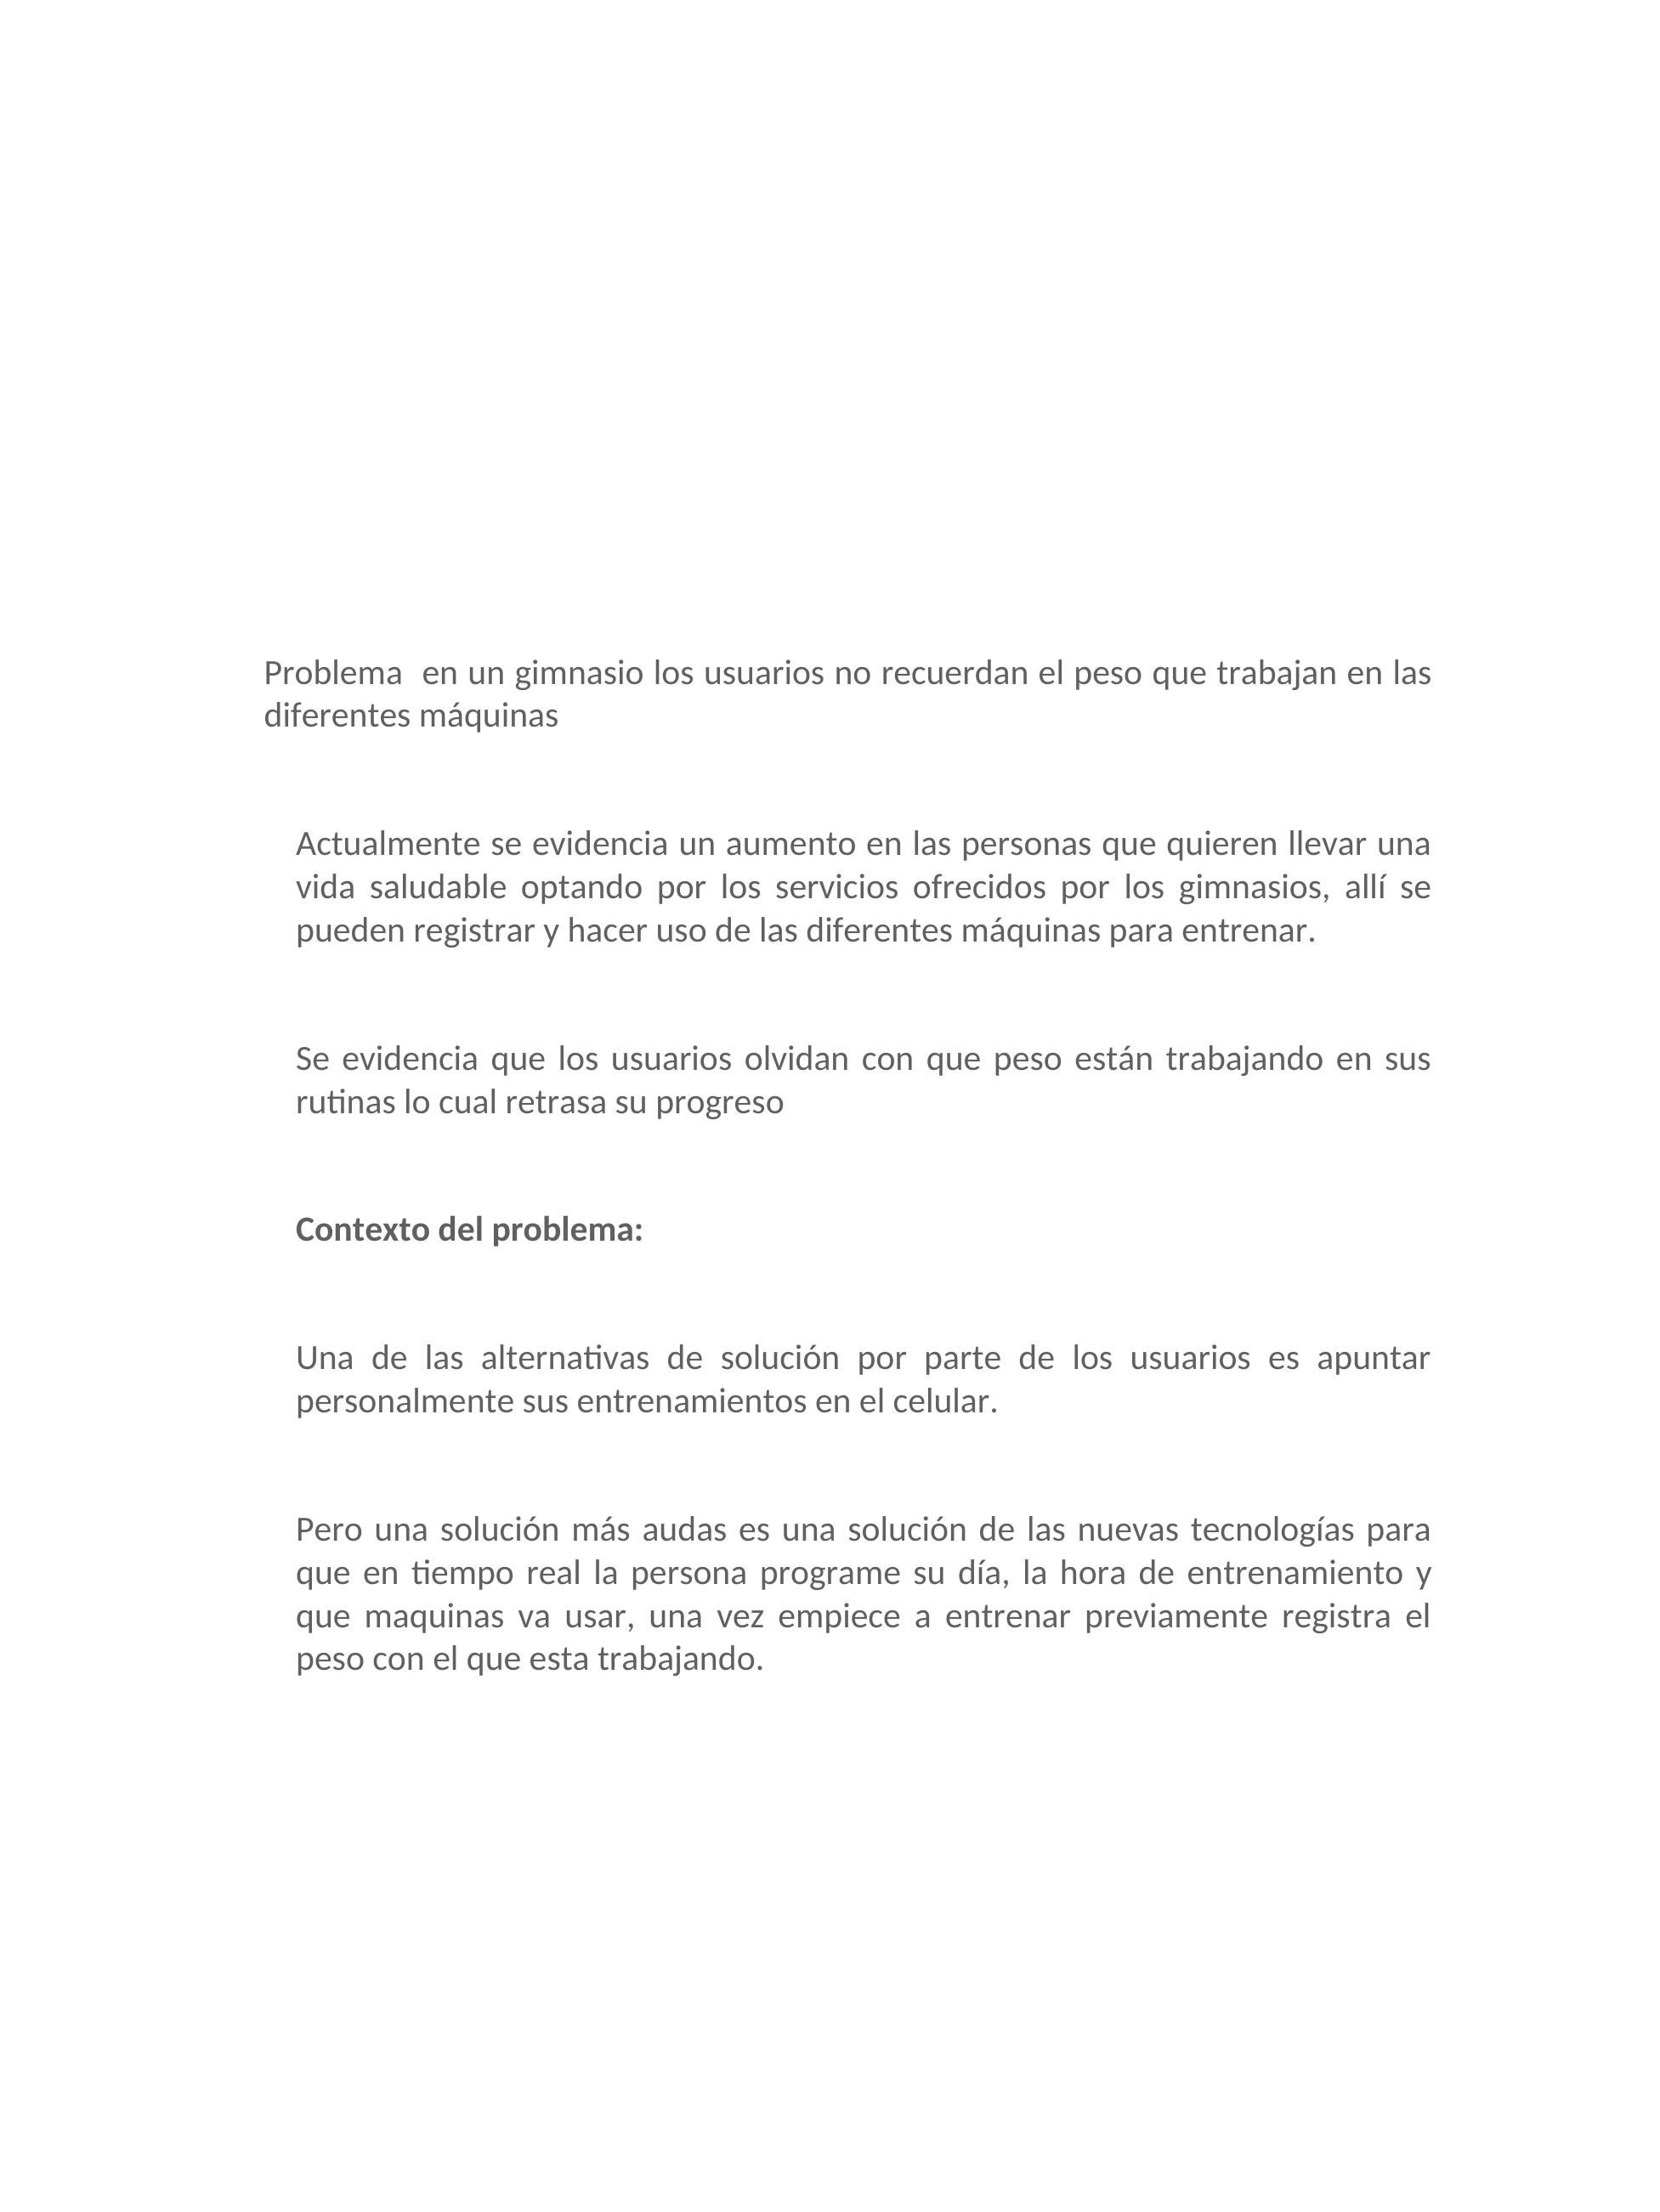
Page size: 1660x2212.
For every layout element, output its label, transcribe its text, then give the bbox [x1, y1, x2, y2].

text Pero una solución más audas es una solución de las nuevas tecnologías para que en tiempo real la persona programe su día, la hora de entrenamiento y que maquinas va usar, una vez empiece a entrenar previamente registra el peso con el que esta trabajando. [296, 1507, 1433, 1679]
text Se evidencia que los usuarios olvidan con que peso están trabajando en sus rutinas lo cual retrasa su progreso [296, 1036, 1433, 1122]
text Una de las alternativas de solución por parte de los usuarios es apuntar personalmente sus entrenamientos en el celular. [296, 1335, 1433, 1422]
text Contexto del problema: [296, 1207, 1433, 1250]
text Actualmente se evidencia un aumento en las personas que quieren llevar una vida saludable optando por los servicios ofrecidos por los gimnasios, allí se pueden registrar y hacer uso de las diferentes máquinas para entrenar. [296, 821, 1433, 951]
text Problema en un gimnasio los usuarios no recuerdan el peso que trabajan en las diferentes máquinas [263, 649, 1433, 736]
